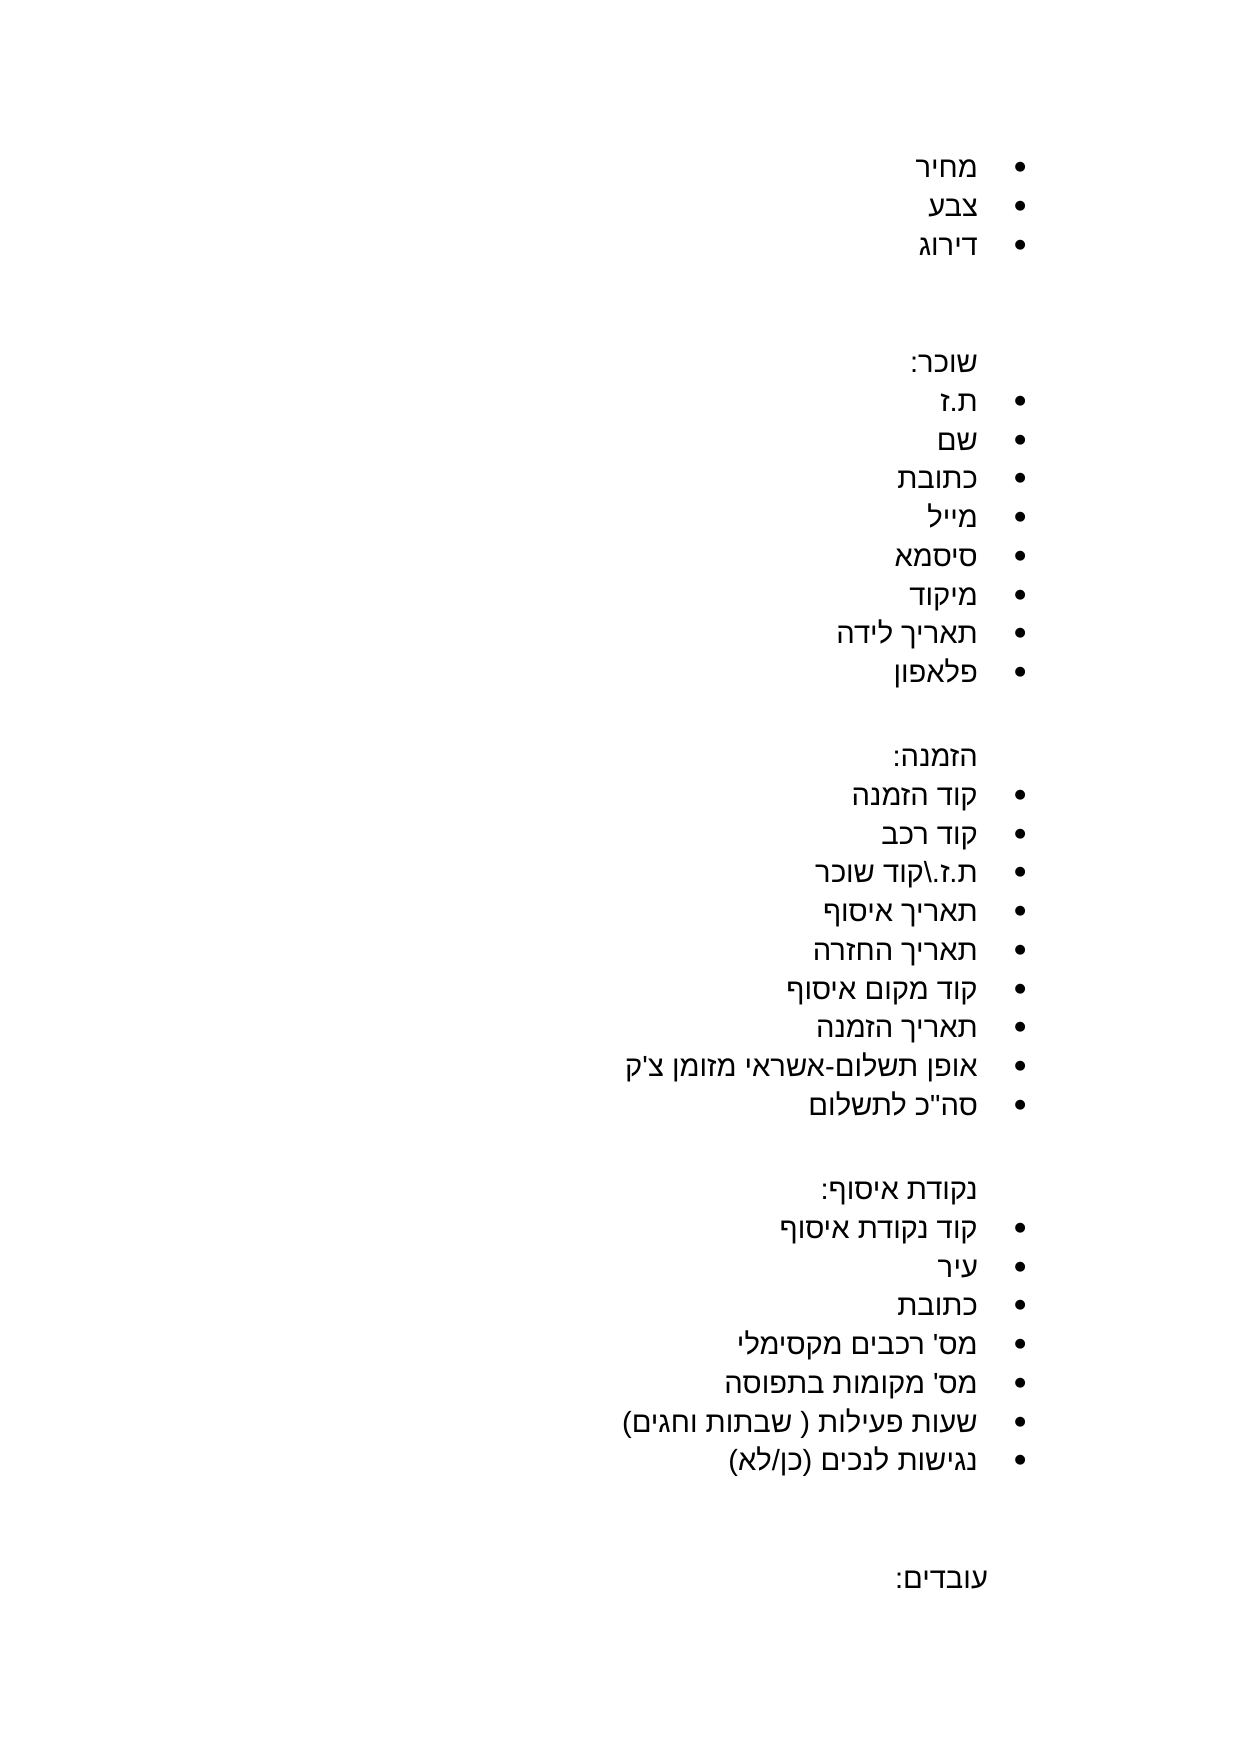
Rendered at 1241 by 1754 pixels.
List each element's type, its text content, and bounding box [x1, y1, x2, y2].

list קוד נקודת איסוף [187, 1211, 1015, 1244]
list שעות פעילות ( שבתות וחגים) [187, 1404, 1015, 1438]
list ת.ז [187, 384, 1015, 417]
list שם [187, 422, 1015, 456]
list תאריך החזרה [187, 933, 1015, 967]
list מיקוד [187, 577, 1015, 611]
list דירוג [187, 227, 1015, 261]
list פלאפון [187, 655, 1015, 689]
list קוד הזמנה [187, 778, 1015, 812]
list סיסמא [187, 539, 1015, 572]
list מייל [187, 500, 1015, 534]
list כתובת [187, 461, 1015, 495]
list קוד רכב [187, 817, 1015, 850]
list מחיר [187, 150, 1015, 184]
list סה"כ לתשלום [187, 1088, 1015, 1122]
list קוד מקום איסוף [187, 972, 1015, 1005]
list נגישות לנכים (כן/לא) [187, 1443, 1015, 1477]
list מס' רכבים מקסימלי [187, 1327, 1015, 1361]
list הזמנה: [187, 739, 978, 773]
list שוכר: [187, 345, 978, 379]
list צבע [187, 189, 1015, 222]
list מס' מקומות בתפוסה [187, 1366, 1015, 1399]
list עיר [187, 1249, 1015, 1283]
list אופן תשלום-אשראי מזומן צ'ק [187, 1049, 1015, 1083]
list תאריך לידה [187, 616, 1015, 650]
text עובדים: [187, 1561, 1053, 1594]
list ת.ז.\קוד שוכר [187, 855, 1015, 889]
list תאריך הזמנה [187, 1010, 1015, 1044]
list תאריך איסוף [187, 894, 1015, 928]
list כתובת [187, 1288, 1015, 1322]
list נקודת איסוף: [187, 1172, 978, 1206]
